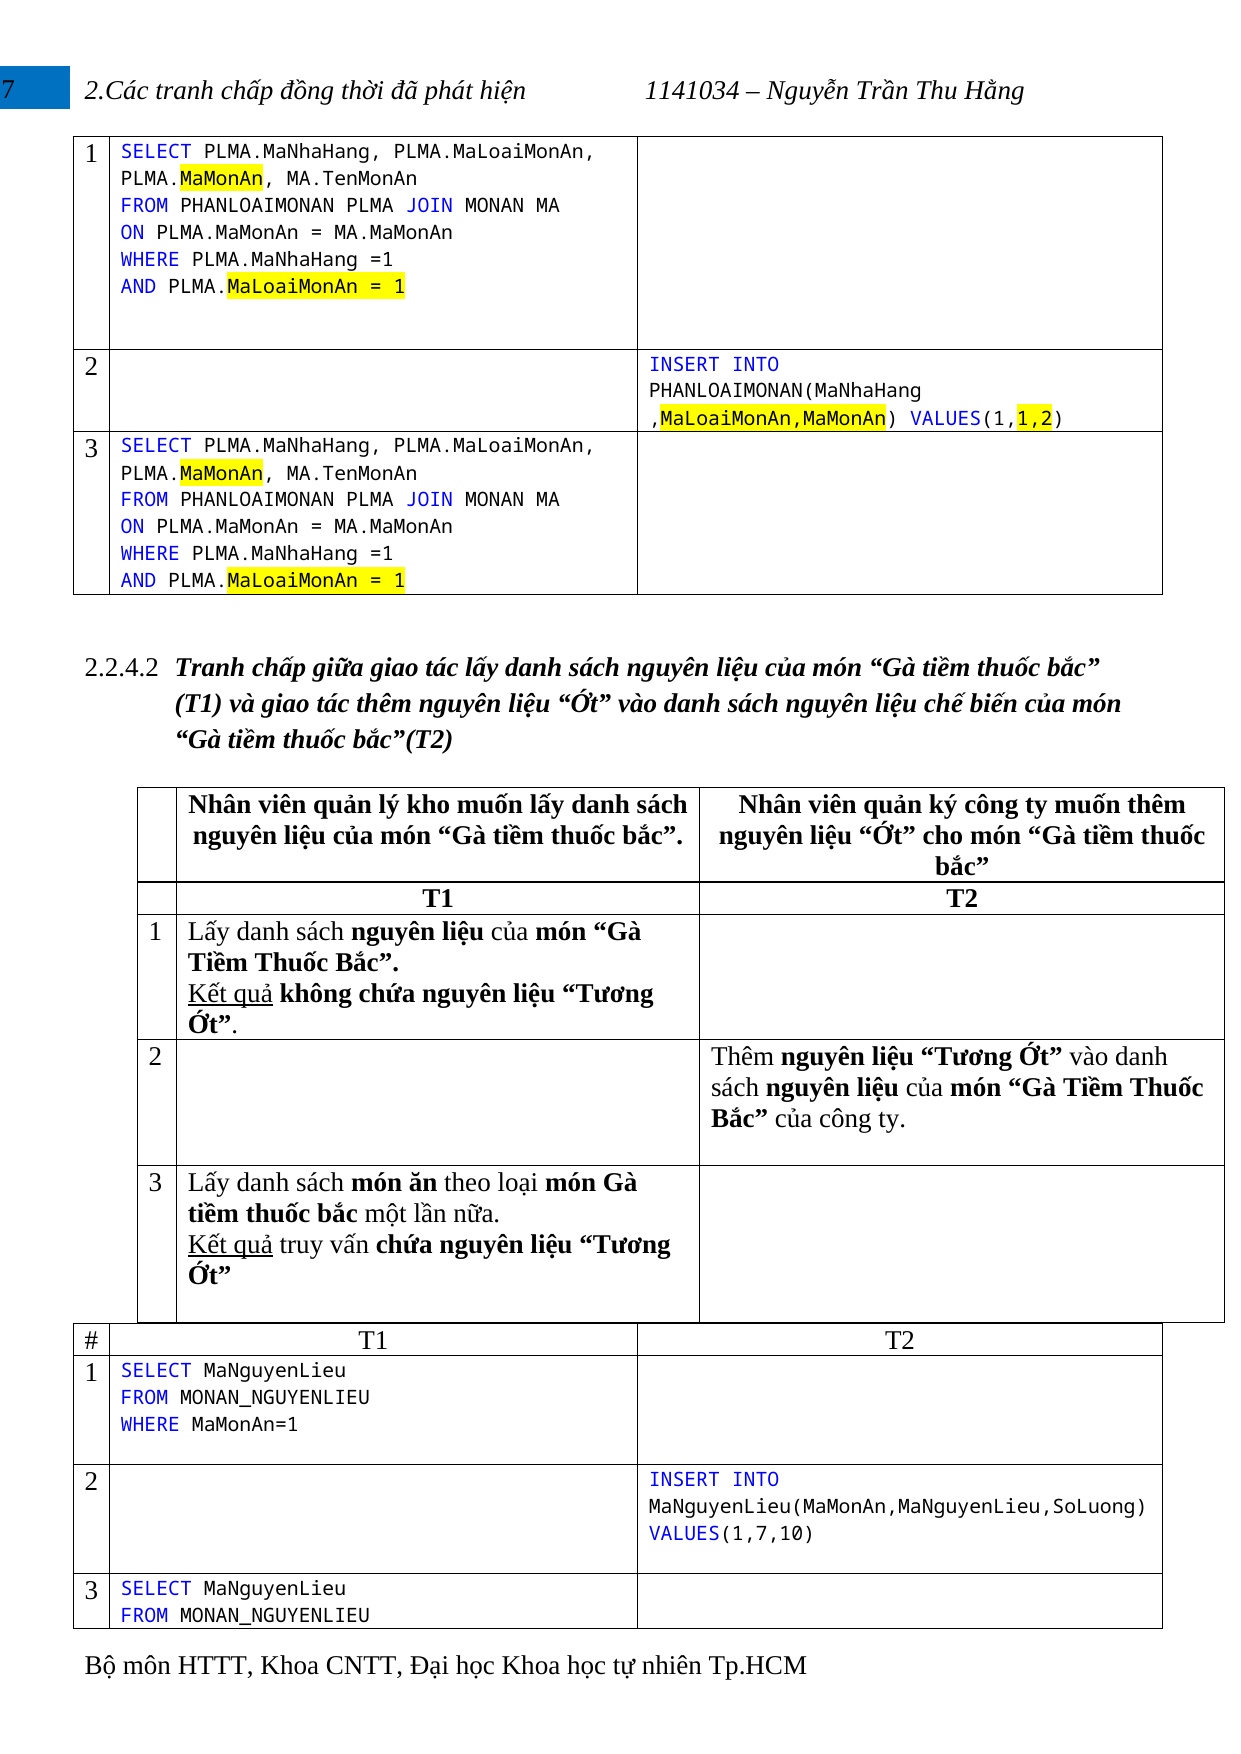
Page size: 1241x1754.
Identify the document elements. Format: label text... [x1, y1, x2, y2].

table_header [138, 788, 176, 881]
table_cell T2 [700, 883, 1224, 914]
table_cell [638, 137, 1162, 349]
table_cell 1 [74, 1356, 109, 1464]
table_cell [110, 1465, 637, 1573]
table_cell Lấy danh sách món ăn theo loại món Gà tiềm thuốc bắc một lần nữa. Kết quả truy vấn chứa nguyên liệu “Tương Ớt” [177, 1166, 699, 1322]
table_cell [700, 1166, 1224, 1322]
table_cell 3 [138, 1166, 176, 1322]
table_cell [110, 1356, 637, 1464]
table_cell [638, 1574, 1162, 1628]
table_cell INSERT INTO MaNguyenLieu(MaMonAn,MaNguyenLieu,SoLuong) VALUES(1,7,10) [638, 1465, 1162, 1573]
table_cell Thêm nguyên liệu “Tương Ớt” vào danh sách nguyên liệu của món “Gà Tiềm Thuốc Bắc” của công ty. [700, 1040, 1224, 1165]
table_cell Lấy danh sách nguyên liệu của món “Gà Tiềm Thuốc Bắc”. Kết quả không chứa nguyên liệu “Tương Ớt”. [177, 915, 699, 1039]
table_cell INSERT INTO PHANLOAIMONAN(MaNhaHang,MaLoaiMonAn,MaMonAn) VALUES(1,1,2) [638, 350, 1162, 431]
table_cell [138, 883, 176, 914]
table_cell SELECT PLMA.MaNhaHang, PLMA.MaLoaiMonAn, PLMA.MaMonAn, MA.TenMonAn FROM PHANLOAIMONAN PLMA JOIN MONAN MA ON PLMA.MaMonAn = MA.MaMonAn WHERE PLMA.MaNhaHang =1 AND PLMA.MaLoaiMonAn = 1 [110, 137, 637, 349]
subtitle Tranh chấp giữa giao tác lấy danh sách nguyên liệu của món “Gà tiềm thuốc bắc” (T1) và giao tác thêm nguyên liệu “Ớt” vào danh sách nguyên liệu chế biến của món “Gà tiềm thuốc bắc”(T2) [84, 651, 1153, 754]
table_cell [638, 432, 1162, 594]
table_header Nhân viên quản ký công ty muốn thêm nguyên liệu “Ớt” cho món “Gà tiềm thuốc bắc” [700, 788, 1224, 881]
table_cell 2 [74, 1465, 109, 1573]
table_cell [700, 915, 1224, 1039]
table_header # [74, 1324, 109, 1355]
table_cell T1 [177, 883, 699, 914]
table_header T1 [110, 1324, 637, 1355]
table_cell 3 [74, 432, 109, 594]
table_cell 1 [138, 915, 176, 1039]
table_cell [110, 350, 637, 431]
table_header T2 [638, 1324, 1162, 1355]
table_header Nhân viên quản lý kho muốn lấy danh sách nguyên liệu của món “Gà tiềm thuốc bắc”. [177, 788, 699, 881]
table_cell 2 [74, 350, 109, 431]
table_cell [110, 1574, 637, 1628]
table_cell 3 [74, 1574, 109, 1628]
table_cell [177, 1040, 699, 1165]
table_cell 2 [138, 1040, 176, 1165]
table_cell SELECT PLMA.MaNhaHang, PLMA.MaLoaiMonAn, PLMA.MaMonAn, MA.TenMonAn FROM PHANLOAIMONAN PLMA JOIN MONAN MA ON PLMA.MaMonAn = MA.MaMonAn WHERE PLMA.MaNhaHang =1 AND PLMA.MaLoaiMonAn = 1 [110, 432, 637, 594]
table_cell [638, 1356, 1162, 1464]
table_cell 1 [74, 137, 109, 349]
